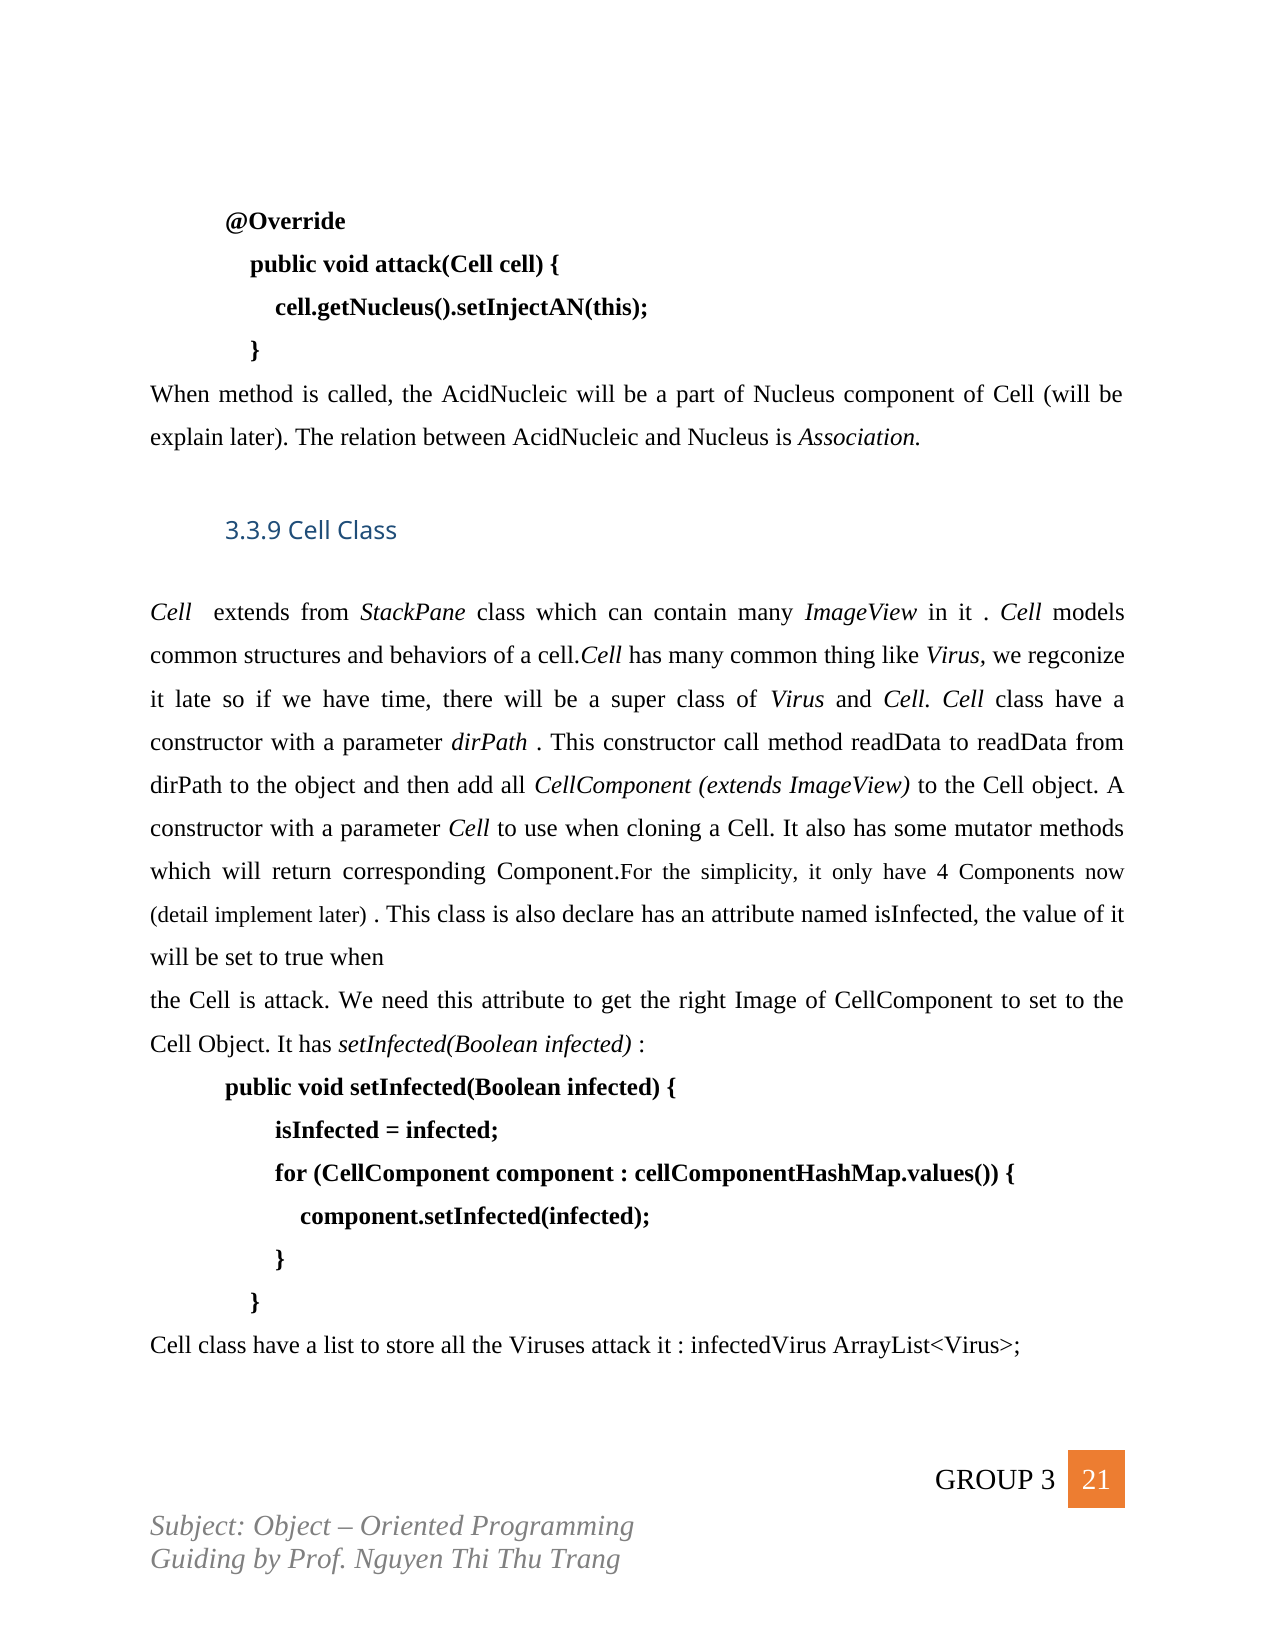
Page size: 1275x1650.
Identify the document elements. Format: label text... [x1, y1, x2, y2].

text Cell class have a list to store all the Viruses attack it : infectedVirus ArrayList<Virus>; [150, 1331, 1125, 1359]
text for (CellComponent component : cellComponentHashMap.values()) { [225, 1158, 1125, 1187]
text cell.getNucleus().setInjectAN(this); [225, 292, 1125, 321]
text component.setInfected(infected); [225, 1201, 1125, 1230]
text @Override [225, 206, 1125, 235]
text Cell extends from StackPane class which can contain many ImageView in it . Cell models common structures and behaviors of a cell.Cell has many common thing like Virus, we regconize it late so if we have time, there will be a super class of Virus and Cell. Cell class have a constructor with a parameter dirPath . This constructor call method readData to readData from dirPath to the object and then add all CellComponent (extends ImageView) to the Cell object. A constructor with a parameter Cell to use when cloning a Cell. It also has some mutator methods which will return corresponding Component.For the simplicity, it only have 4 Components now (detail implement later) . This class is also declare has an attribute named isInfected, the value of it will be set to true when [150, 597, 1125, 971]
text } [225, 1244, 1125, 1273]
text } [225, 336, 1125, 364]
text public void setInfected(Boolean infected) { [225, 1072, 1125, 1101]
subtitle 3.3.9 Cell Class [150, 512, 1125, 546]
text When method is called, the AcidNucleic will be a part of Nucleus component of Cell (will be explain later). The relation between AcidNucleic and Nucleus is Association. [150, 379, 1125, 451]
text isInfected = infected; [225, 1115, 1125, 1144]
text } [225, 1287, 1125, 1316]
text the Cell is attack. We need this attribute to get the right Image of CellComponent to set to the Cell Object. It has setInfected(Boolean infected) : [150, 986, 1125, 1057]
text public void attack(Cell cell) { [225, 249, 1125, 278]
